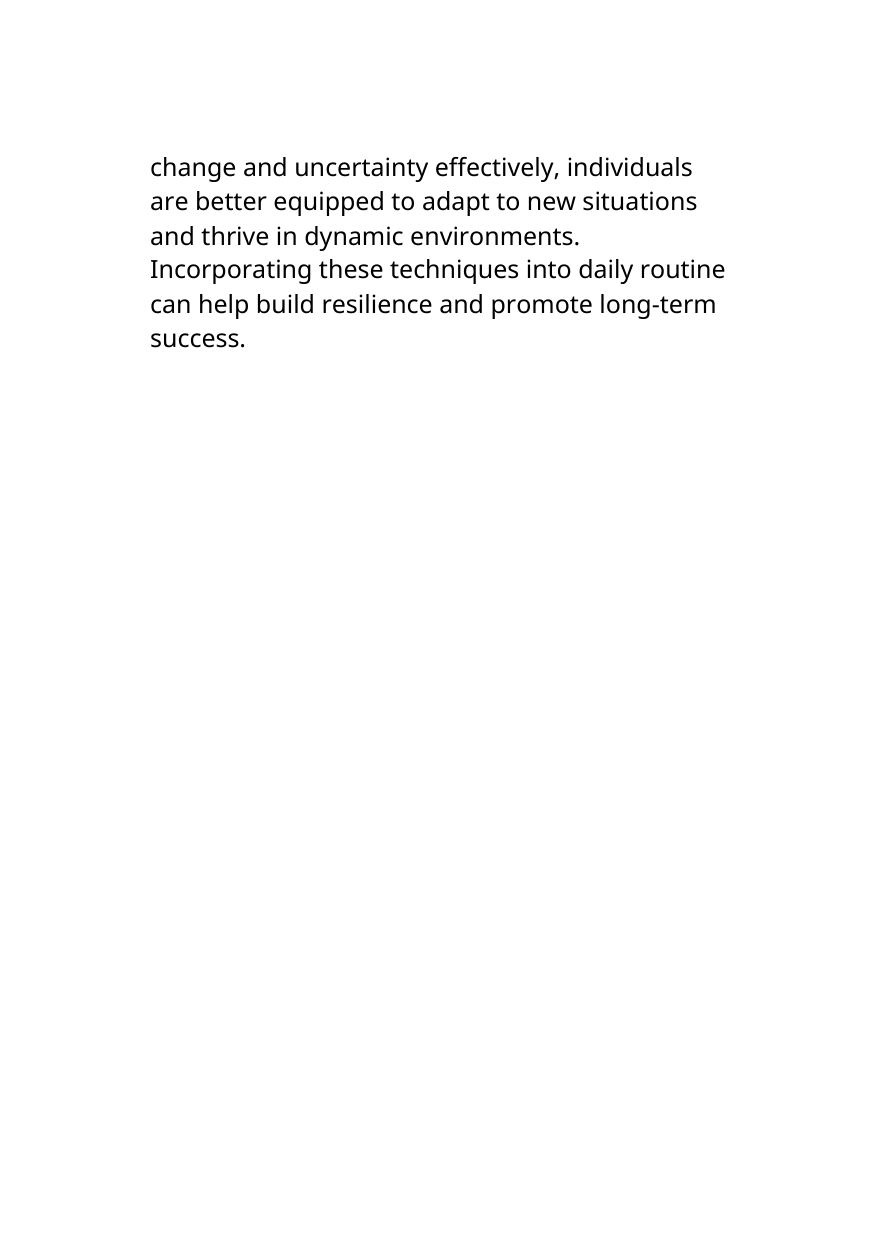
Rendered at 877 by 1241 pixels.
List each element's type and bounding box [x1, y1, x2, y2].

text [150, 150, 727, 354]
